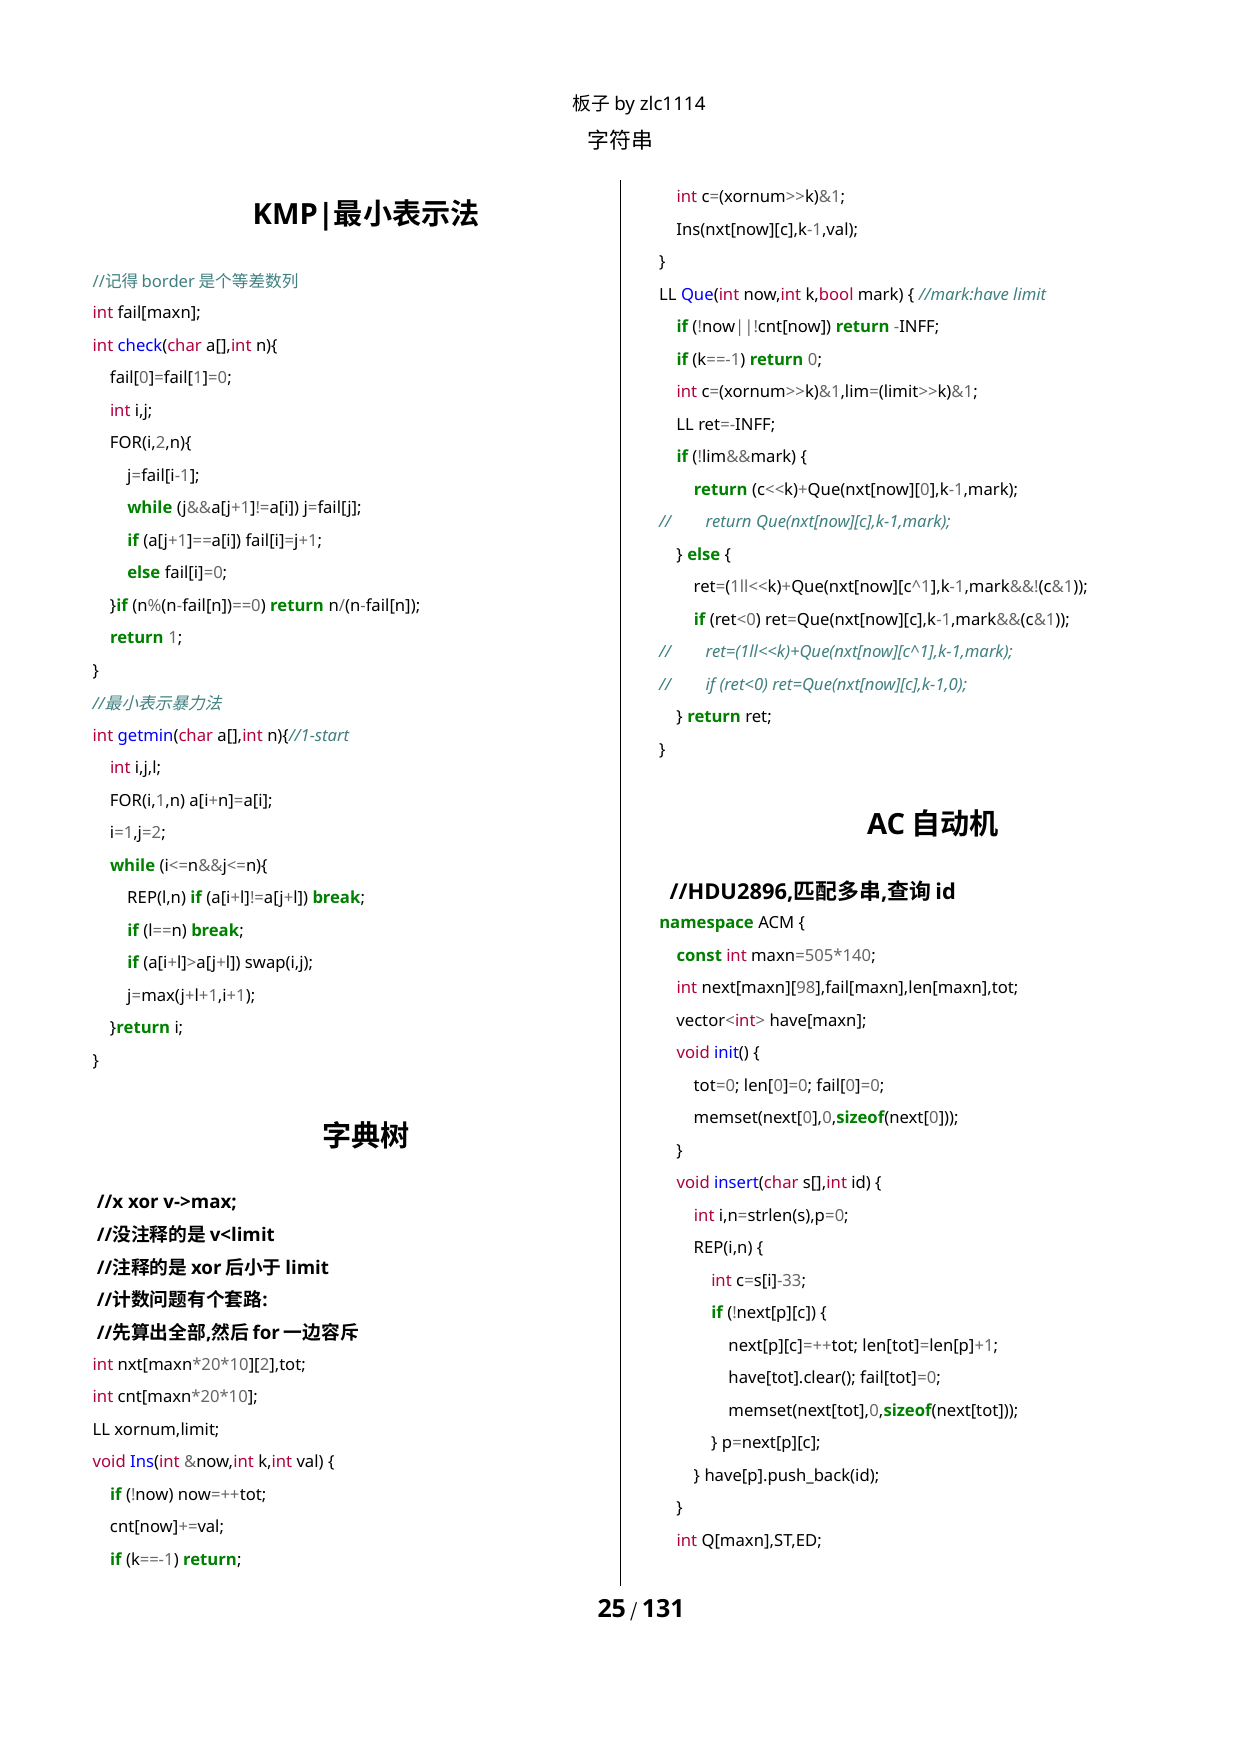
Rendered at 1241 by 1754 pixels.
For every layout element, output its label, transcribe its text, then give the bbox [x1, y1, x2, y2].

text REP(l,n) if (a[i+l]!=a[j+l]) break; [59, 881, 614, 914]
text tot=0; len[0]=0; fail[0]=0; [626, 1069, 1181, 1101]
text int next[maxn][98],fail[maxn],len[maxn],tot; [626, 971, 1181, 1004]
text else fail[i]=0; [59, 556, 614, 589]
text int i,n=strlen(s),p=0; [626, 1199, 1181, 1231]
text int check(char a[],int n){ [59, 329, 614, 361]
text i=1,j=2; [59, 816, 614, 849]
text FOR(i,1,n) a[i+n]=a[i]; [59, 784, 614, 816]
text int c=(xornum>>k)&1; [626, 180, 1181, 212]
text } p=next[p][c]; [626, 1426, 1181, 1459]
text int Q[maxn],ST,ED; [626, 1524, 1181, 1556]
text int c=(xornum>>k)&1,lim=(limit>>k)&1; [626, 375, 1181, 407]
text int i,j; [59, 394, 614, 426]
text LL Que(int now,int k,bool mark) { //mark:have limit [626, 277, 1181, 310]
text // if (ret<0) ret=Que(nxt[now][c],k-1,0); [626, 667, 1181, 700]
text int cnt[maxn*20*10]; [59, 1380, 614, 1412]
text while (j&&a[j+1]!=a[i]) j=fail[j]; [59, 491, 614, 524]
text j=fail[i-1]; [59, 459, 614, 491]
text int i,j,l; [59, 751, 614, 784]
text }return i; [59, 1011, 614, 1044]
text } [626, 1491, 1181, 1524]
text j=max(j+l+1,i+1); [59, 979, 614, 1011]
text REP(i,n) { [626, 1231, 1181, 1264]
text // ret=(1ll<<k)+Que(nxt[now][c^1],k-1,mark); [626, 635, 1181, 667]
text if (a[i+l]>a[j+l]) swap(i,j); [59, 946, 614, 979]
text return (c<<k)+Que(nxt[now][0],k-1,mark); [626, 472, 1181, 505]
text if (l==n) break; [59, 914, 614, 946]
text //记得border是个等差数列 [59, 264, 614, 296]
text if (ret<0) ret=Que(nxt[now][c],k-1,mark&&(c&1)); [626, 602, 1181, 635]
subtitle KMP|最小表示法 [59, 180, 614, 245]
subtitle 字典树 [59, 1101, 614, 1166]
text if (!now) now=++tot; [59, 1477, 614, 1510]
text } [626, 245, 1181, 277]
text memset(next[0],0,sizeof(next[0])); [626, 1101, 1181, 1134]
subtitle 字符串 [59, 122, 1181, 155]
text fail[0]=fail[1]=0; [59, 361, 614, 394]
text int getmin(char a[],int n){//1-start [59, 719, 614, 751]
text //注释的是xor后小于limit [59, 1250, 614, 1282]
text }if (n%(n-fail[n])==0) return n/(n-fail[n]); [59, 589, 614, 621]
text cnt[now]+=val; [59, 1510, 614, 1542]
text ret=(1ll<<k)+Que(nxt[now][c^1],k-1,mark&&!(c&1)); [626, 570, 1181, 602]
text //x xor v->max; [59, 1185, 614, 1217]
text LL xornum,limit; [59, 1412, 614, 1445]
text next[p][c]=++tot; len[tot]=len[p]+1; [626, 1329, 1181, 1361]
text } [626, 1134, 1181, 1166]
text void Ins(int &now,int k,int val) { [59, 1445, 614, 1477]
text } [59, 654, 614, 686]
text int c=s[i]-33; [626, 1264, 1181, 1296]
subtitle AC自动机 [626, 790, 1181, 855]
text //HDU2896,匹配多串,查询id [626, 874, 1181, 906]
text //最小表示暴力法 [59, 686, 614, 719]
text const int maxn=505*140; [626, 939, 1181, 971]
text vector<int> have[maxn]; [626, 1004, 1181, 1036]
text Ins(nxt[now][c],k-1,val); [626, 212, 1181, 245]
text } else { [626, 537, 1181, 570]
text if (k==-1) return; [59, 1542, 614, 1575]
text FOR(i,2,n){ [59, 426, 614, 459]
text } [626, 732, 1181, 765]
text int nxt[maxn*20*10][2],tot; [59, 1347, 614, 1380]
text //计数问题有个套路: [59, 1282, 614, 1315]
text if (!now||!cnt[now]) return -INFF; [626, 310, 1181, 342]
text //先算出全部,然后for一边容斥 [59, 1315, 614, 1347]
text LL ret=-INFF; [626, 407, 1181, 440]
text if (!lim&&mark) { [626, 440, 1181, 472]
text if (k==-1) return 0; [626, 342, 1181, 375]
text } [59, 1044, 614, 1076]
text return 1; [59, 621, 614, 654]
text int fail[maxn]; [59, 296, 614, 329]
text while (i<=n&&j<=n){ [59, 849, 614, 881]
text void insert(char s[],int id) { [626, 1166, 1181, 1199]
text } have[p].push_back(id); [626, 1459, 1181, 1491]
text have[tot].clear(); fail[tot]=0; [626, 1361, 1181, 1394]
text // return Que(nxt[now][c],k-1,mark); [626, 505, 1181, 537]
text void init() { [626, 1036, 1181, 1069]
text if (!next[p][c]) { [626, 1296, 1181, 1329]
text namespace ACM { [626, 906, 1181, 939]
text } return ret; [626, 700, 1181, 732]
text memset(next[tot],0,sizeof(next[tot])); [626, 1394, 1181, 1426]
text if (a[j+1]==a[i]) fail[i]=j+1; [59, 524, 614, 556]
text //没注释的是v<limit [59, 1217, 614, 1250]
